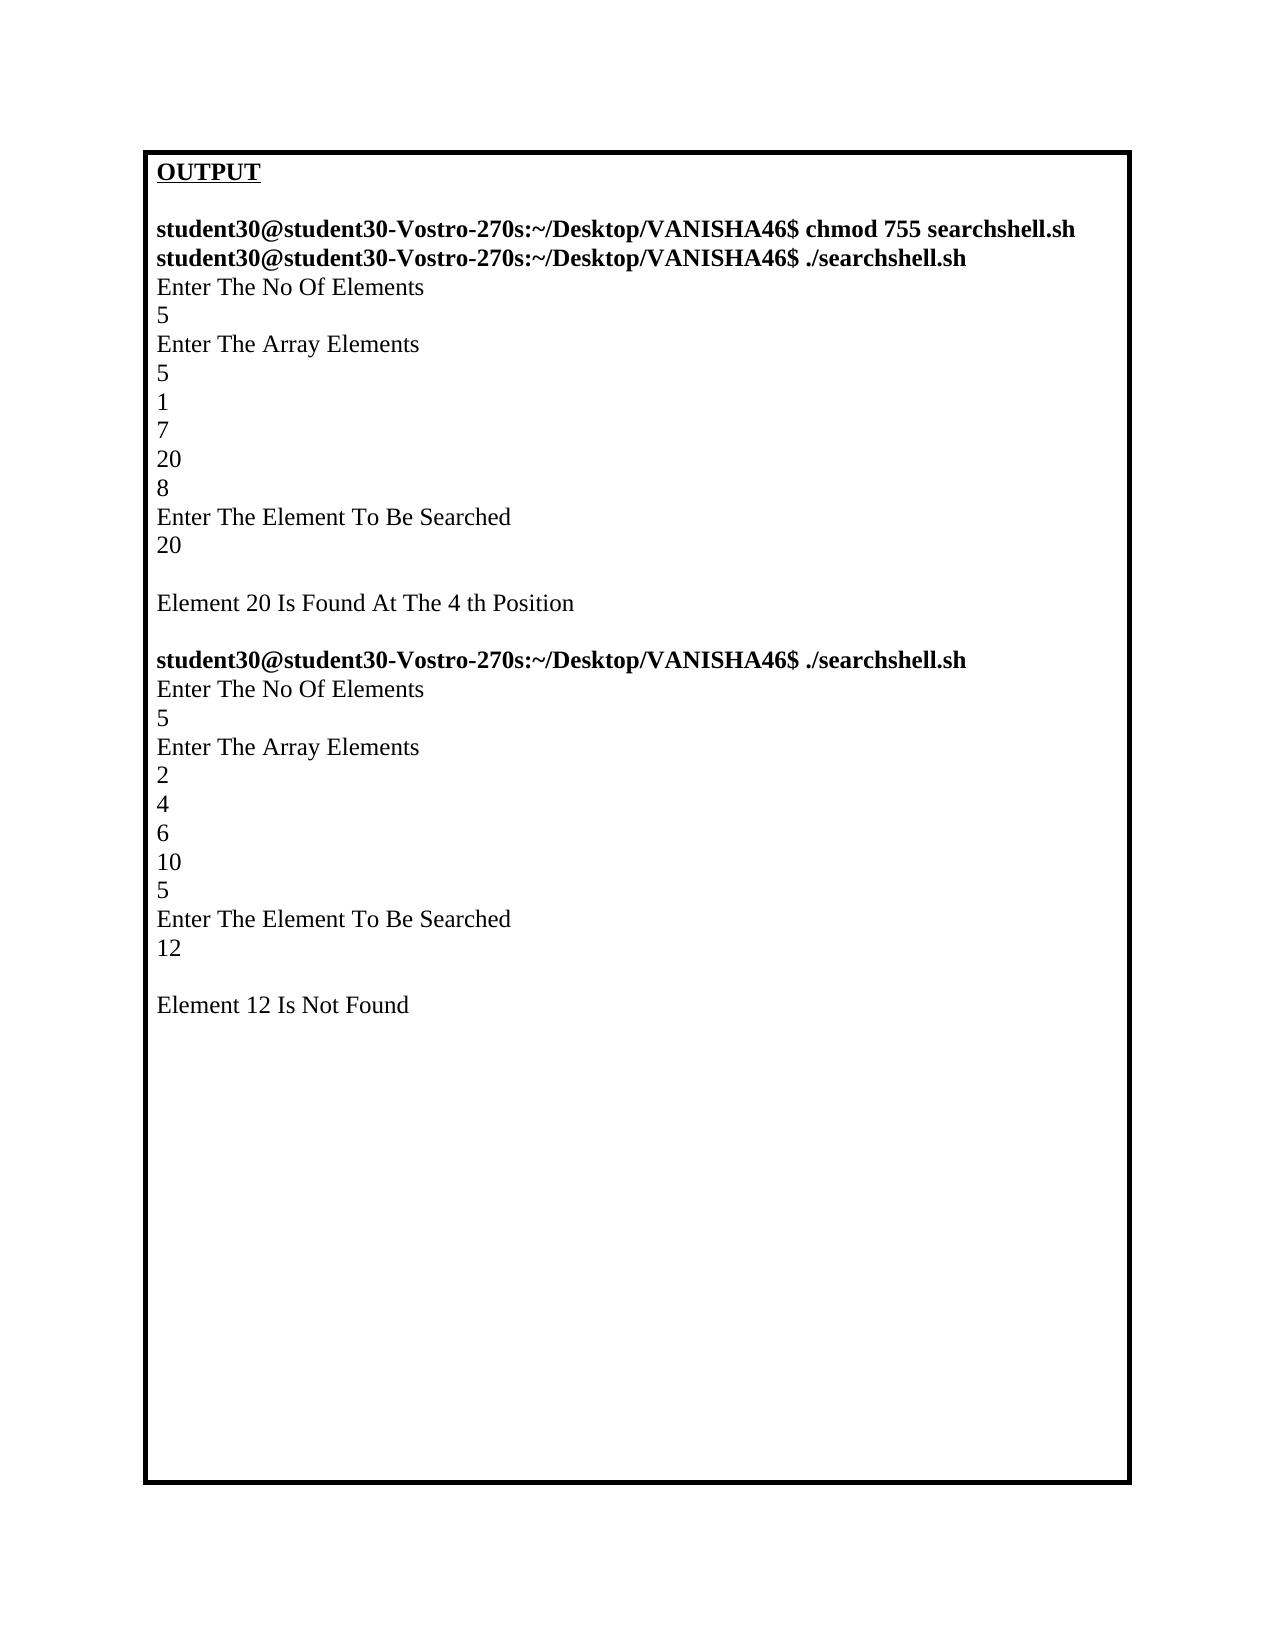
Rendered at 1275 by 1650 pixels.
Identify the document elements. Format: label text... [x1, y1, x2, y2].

text OUTPUT [148, 155, 1127, 186]
text 5 [156, 358, 1118, 387]
text 5 [156, 876, 1118, 904]
text Enter The Array Elements [156, 329, 1118, 358]
text 6 [156, 818, 1118, 847]
text 5 [156, 301, 1118, 329]
text Element 12 Is Not Found [156, 991, 1118, 1019]
text Enter The Element To Be Searched [156, 502, 1118, 531]
text 5 [156, 703, 1118, 732]
text 1 [156, 387, 1118, 416]
text Enter The No Of Elements [156, 674, 1118, 703]
text 2 [156, 761, 1118, 789]
text student30@student30-Vostro-270s:~/Desktop/VANISHA46$ chmod 755 searchshell.sh [156, 214, 1118, 243]
text 20 [156, 444, 1118, 473]
text student30@student30-Vostro-270s:~/Desktop/VANISHA46$ ./searchshell.sh [156, 646, 1118, 674]
text student30@student30-Vostro-270s:~/Desktop/VANISHA46$ ./searchshell.sh [156, 243, 1118, 272]
text 20 [156, 531, 1118, 559]
text 4 [156, 789, 1118, 818]
text Enter The No Of Elements [156, 272, 1118, 301]
text Enter The Array Elements [156, 732, 1118, 761]
text Element 20 Is Found At The 4 th Position [156, 588, 1118, 617]
text 10 [156, 847, 1118, 876]
text 7 [156, 416, 1118, 444]
text 12 [156, 933, 1118, 962]
text Enter The Element To Be Searched [156, 904, 1118, 933]
text 8 [156, 473, 1118, 502]
